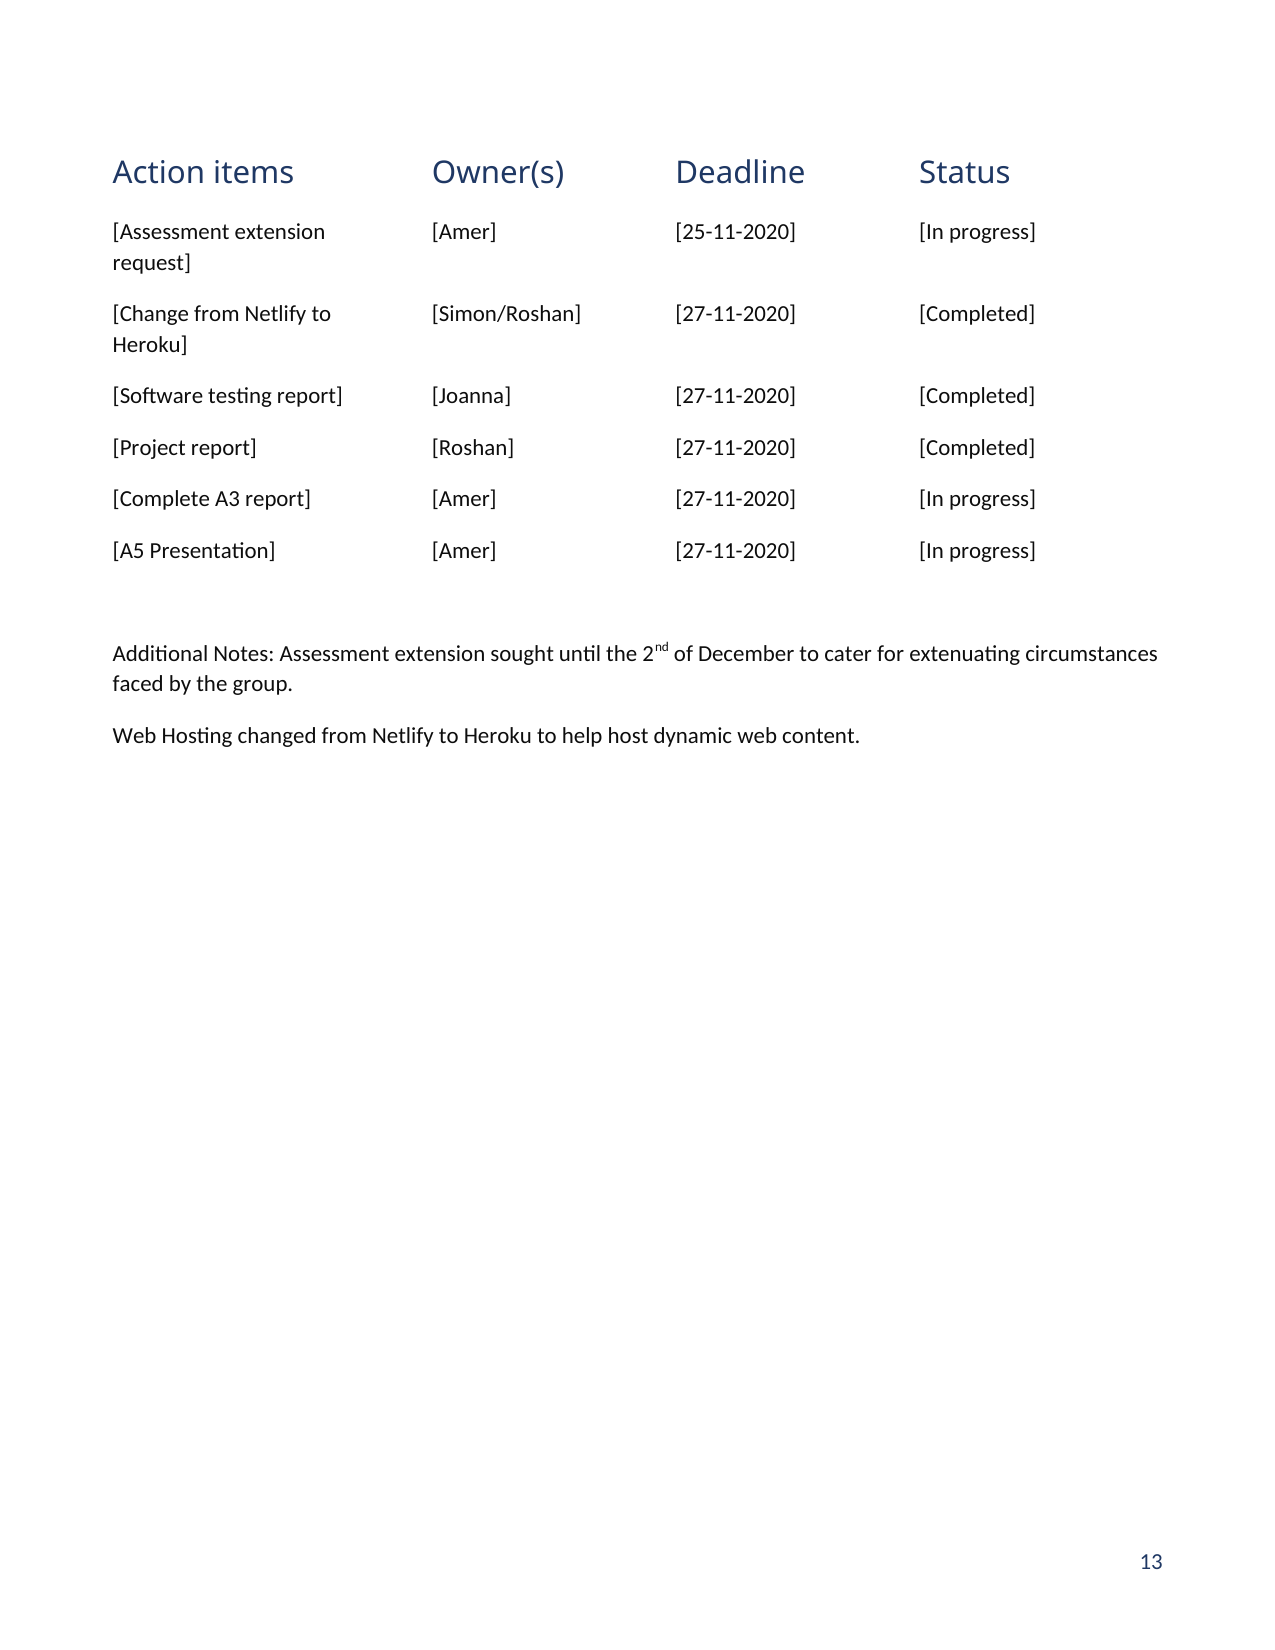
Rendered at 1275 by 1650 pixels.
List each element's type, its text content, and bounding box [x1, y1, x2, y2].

table_cell [Completed] [919, 299, 1162, 381]
table_cell [Completed] [919, 381, 1162, 433]
table_cell [Roshan] [432, 433, 675, 484]
table_header Action items [113, 113, 432, 217]
table_cell [Amer] [432, 536, 675, 587]
table_cell [Project report] [113, 433, 432, 484]
table_cell [Amer] [432, 484, 675, 536]
table_cell [Simon/Roshan] [432, 299, 675, 381]
table_header Deadline [675, 113, 919, 217]
table_cell [Joanna] [432, 381, 675, 433]
table_cell [A5 Presentation] [113, 536, 432, 587]
table_cell [Assessment extension request] [113, 217, 432, 299]
table_cell [25-11-2020] [675, 217, 919, 299]
text Additional Notes: Assessment extension sought until the 2nd of December to cater for extenuating circumstances faced by the group. [112, 639, 1162, 697]
table_header Owner(s) [432, 113, 675, 217]
table_cell [27-11-2020] [675, 299, 919, 381]
table_cell [Amer] [432, 217, 675, 299]
table_cell [27-11-2020] [675, 433, 919, 484]
table_header Status [919, 113, 1162, 217]
table_cell [Change from Netlify to Heroku] [113, 299, 432, 381]
table_cell [In progress] [919, 484, 1162, 536]
table_cell [27-11-2020] [675, 381, 919, 433]
table_cell [In progress] [919, 536, 1162, 587]
text Web Hosting changed from Netlify to Heroku to help host dynamic web content. [112, 721, 1162, 749]
table_cell [Complete A3 report] [113, 484, 432, 536]
table_cell [27-11-2020] [675, 536, 919, 587]
table_cell [Completed] [919, 433, 1162, 484]
table_cell [27-11-2020] [675, 484, 919, 536]
table_cell [Software testing report] [113, 381, 432, 433]
table_cell [In progress] [919, 217, 1162, 299]
